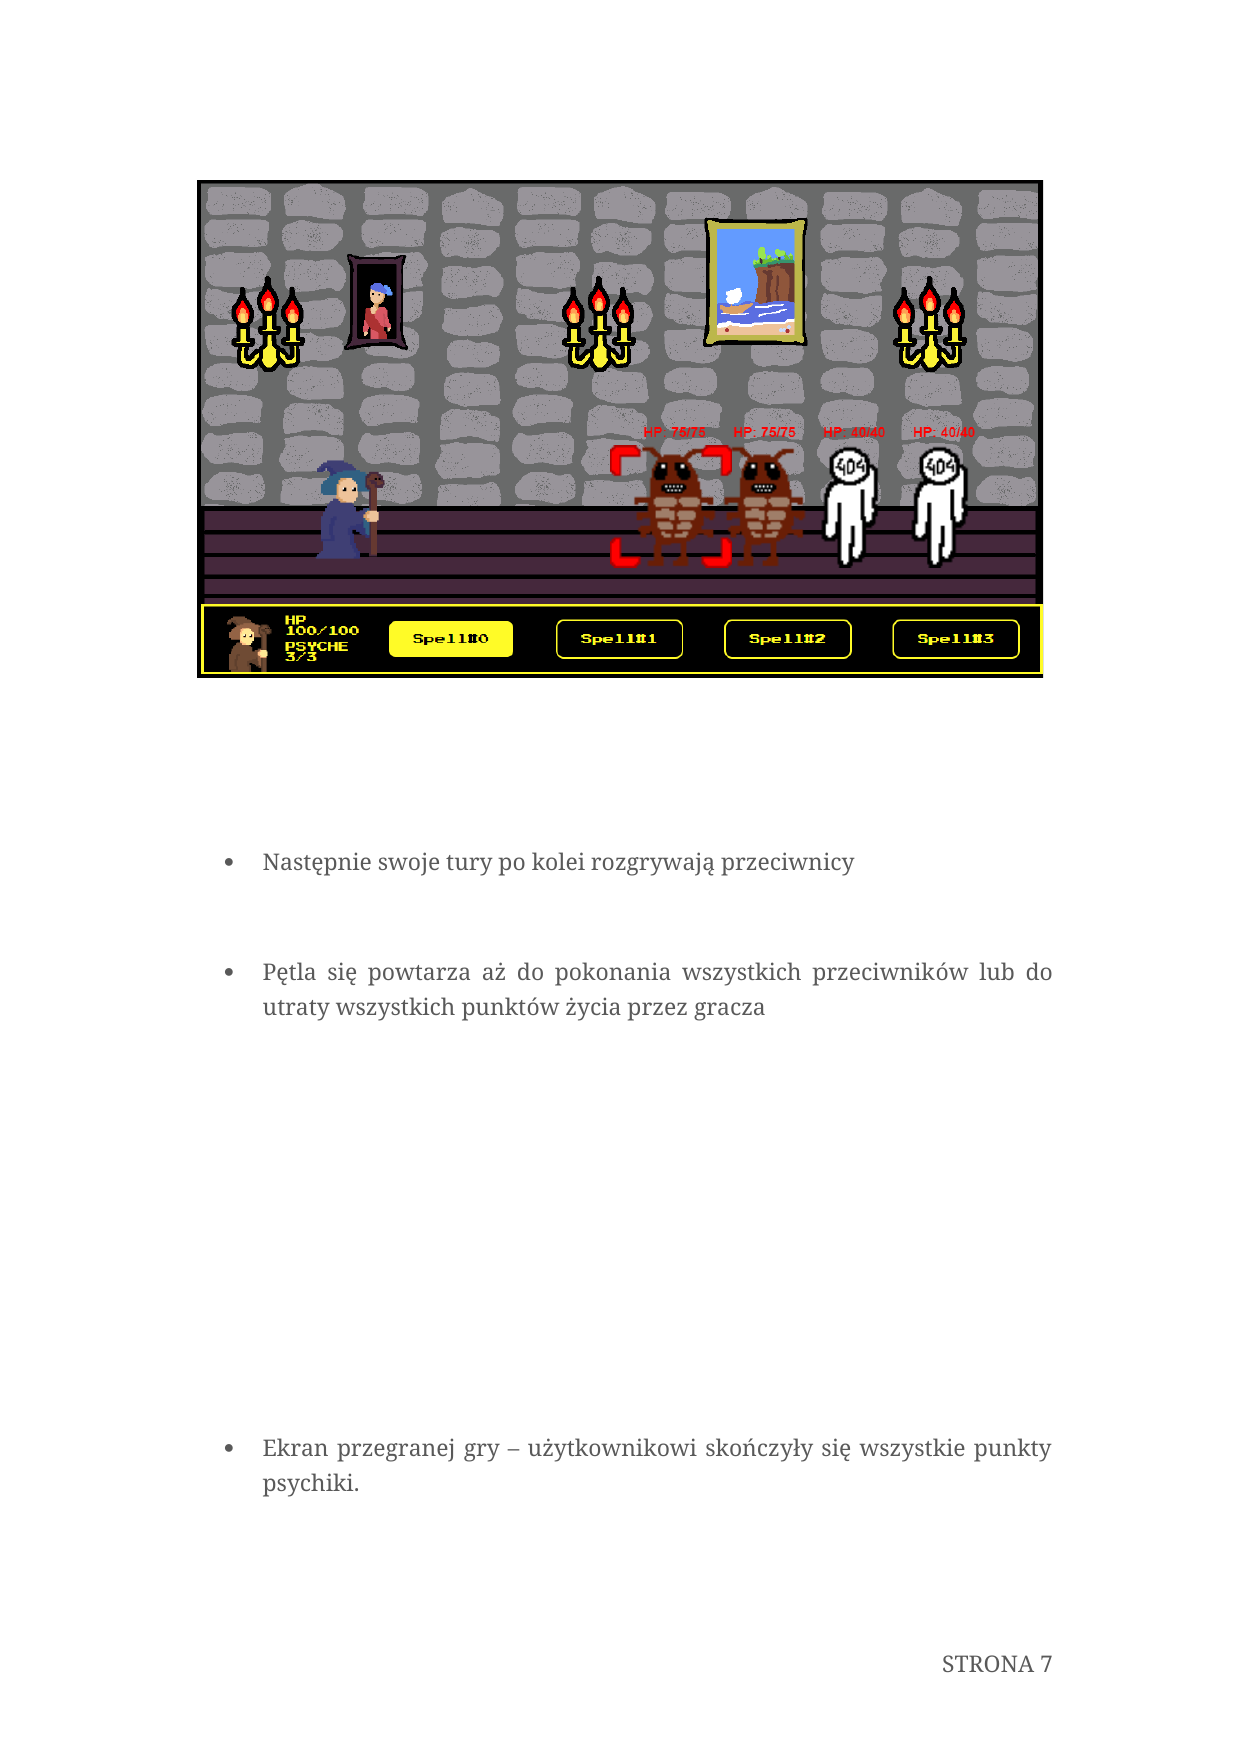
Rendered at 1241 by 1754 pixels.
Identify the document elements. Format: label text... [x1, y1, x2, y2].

list Następnie swoje tury po kolei rozgrywają przeciwnicy [225, 846, 1053, 877]
list Pętla się powtarza aż do pokonania wszystkich przeciwników lub do utraty wszystkich punktów życia przez gracza [225, 956, 1053, 1022]
picture [197, 180, 1044, 678]
list Ekran przegranej gry – użytkownikowi skończyły się wszystkie punkty psychiki. [225, 1432, 1053, 1498]
